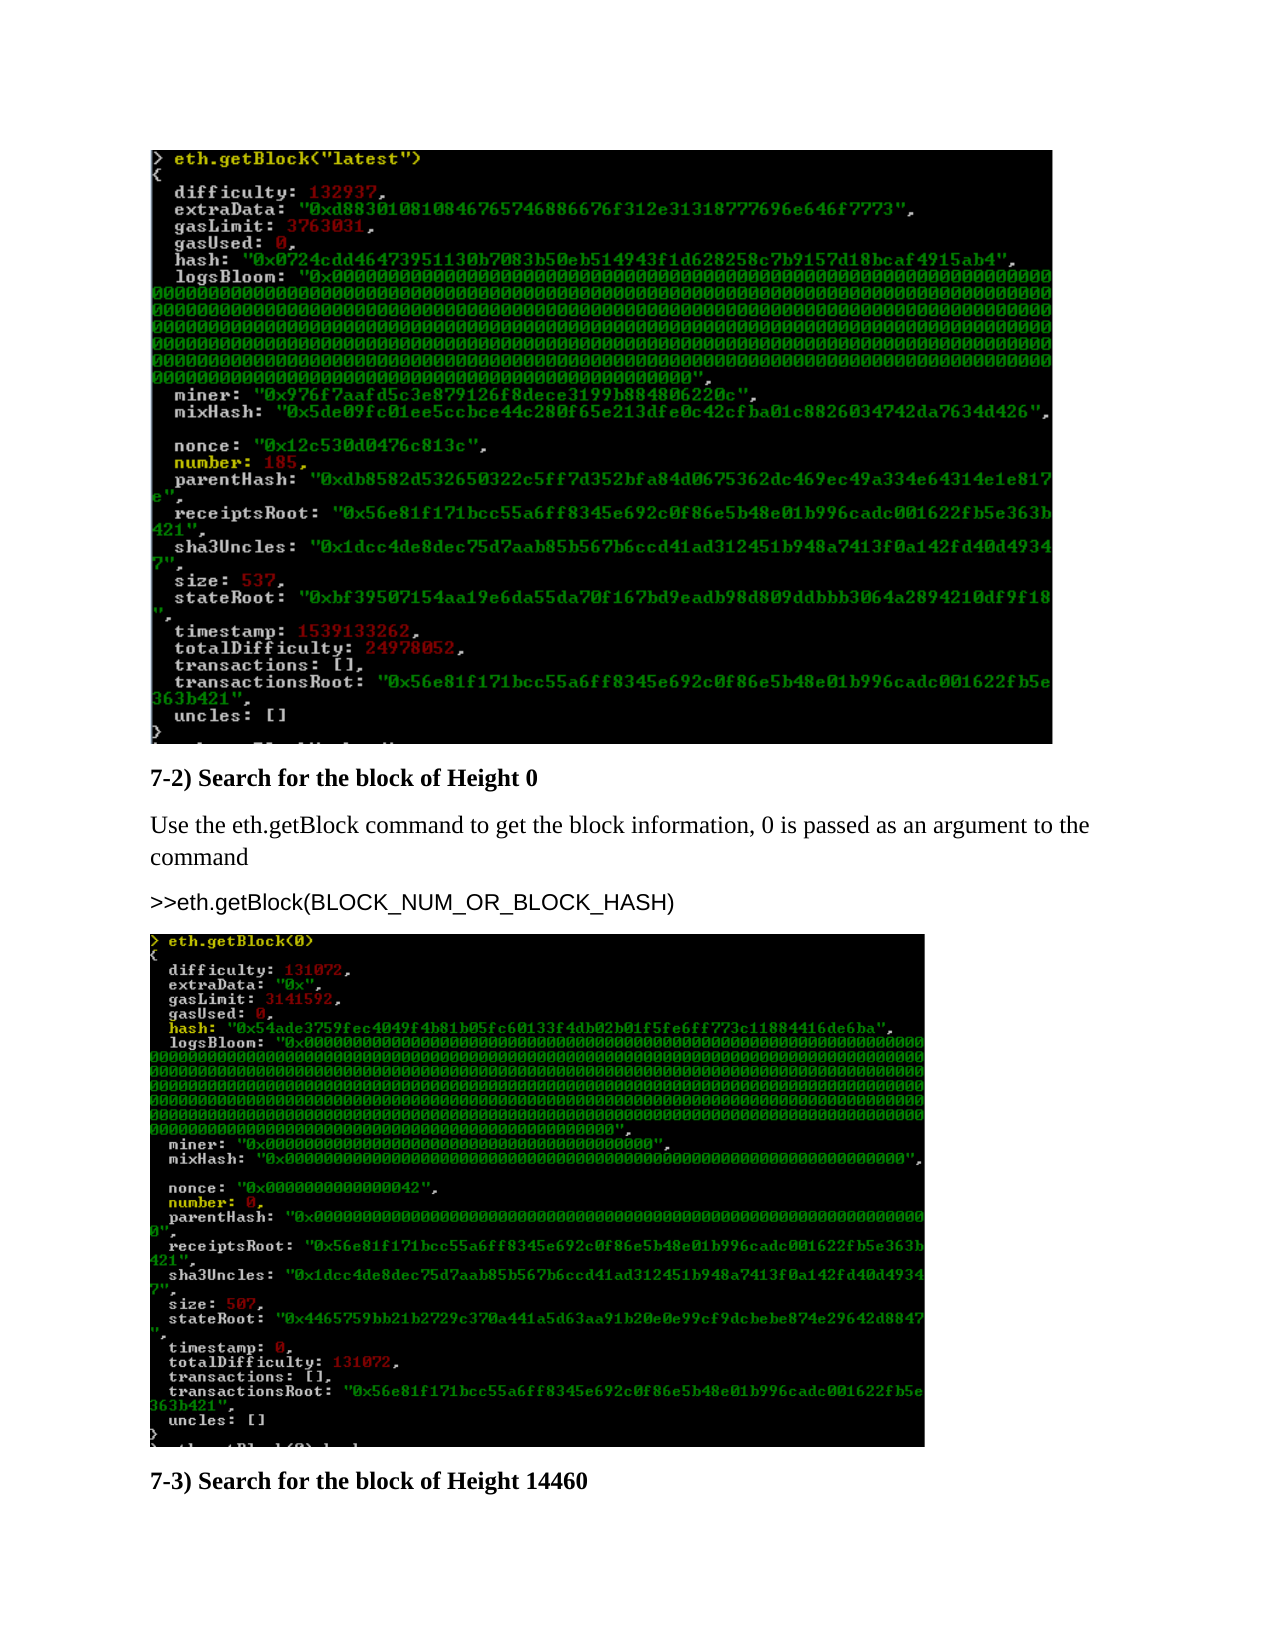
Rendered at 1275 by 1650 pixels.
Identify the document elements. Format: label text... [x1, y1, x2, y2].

text Use the eth.getBlock command to get the block information, 0 is passed as an argument to the command [150, 811, 1125, 870]
text 7-2) Search for the block of Height 0 [150, 763, 1125, 792]
picture [150, 150, 1054, 744]
picture [150, 934, 926, 1447]
text >>eth.getBlock(BLOCK_NUM_OR_BLOCK_HASH) [150, 889, 1125, 916]
text 7-3) Search for the block of Height 14460 [150, 1466, 1125, 1495]
